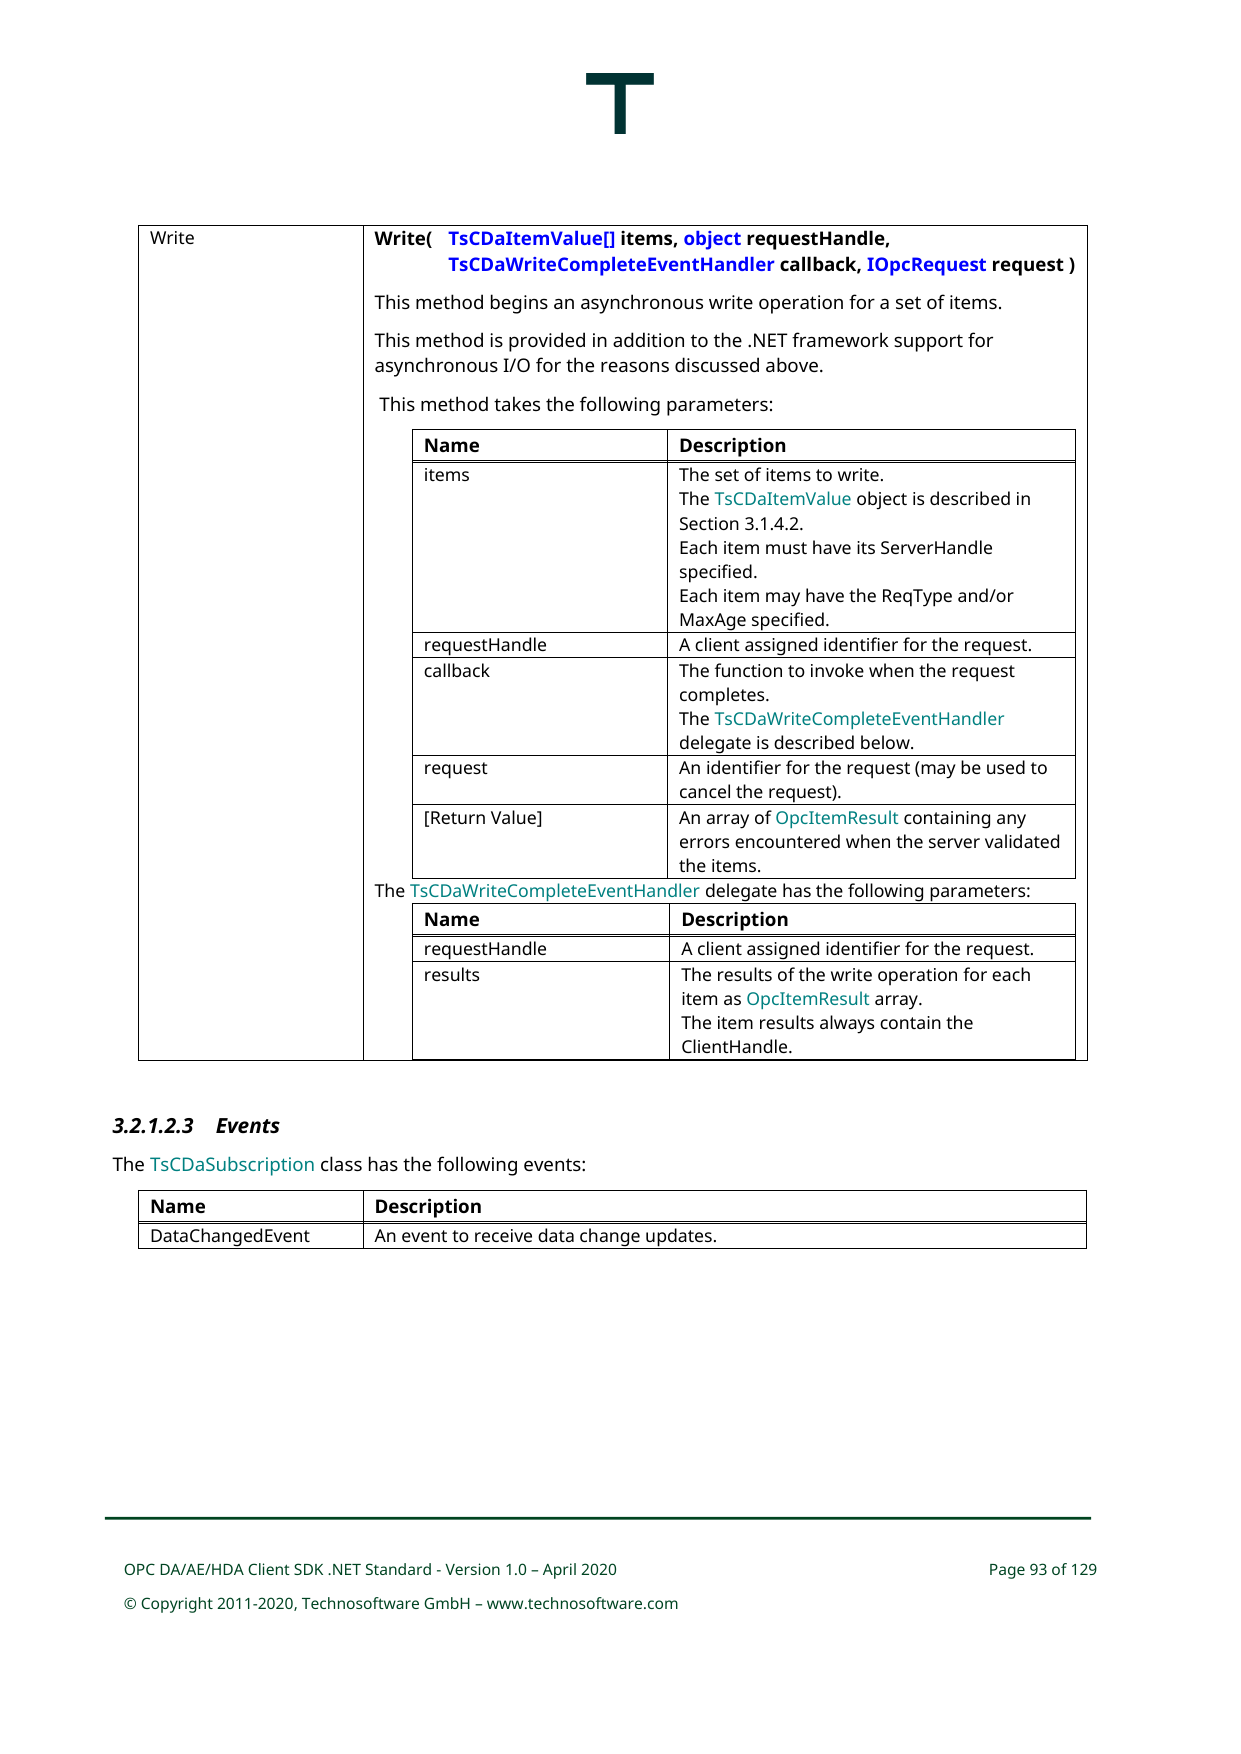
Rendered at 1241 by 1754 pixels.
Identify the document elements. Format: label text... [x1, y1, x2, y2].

table_header Write [139, 226, 363, 1060]
subtitle Events [112, 1111, 1128, 1139]
table_cell DataChangedEvent [139, 1224, 363, 1248]
table_header Description [364, 1191, 1086, 1221]
text The TsCDaSubscription class has the following events: [112, 1152, 1128, 1177]
table_header Write( TsCDaItemValue[] items, object requestHandle, TsCDaWriteCompleteEventHandler callback, IOpcRequest request ) This method begins an asynchronous write operation for a set of items. This method is provided in addition to the .NET framework support for asynchronous I/O for the reasons discussed above. This method takes the following parameters: The TsCDaWriteCompleteEventHandler delegate has the following parameters: [364, 226, 1087, 1060]
table_header Name [139, 1191, 363, 1221]
table_cell An event to receive data change updates. [364, 1224, 1086, 1248]
picture [586, 73, 654, 134]
